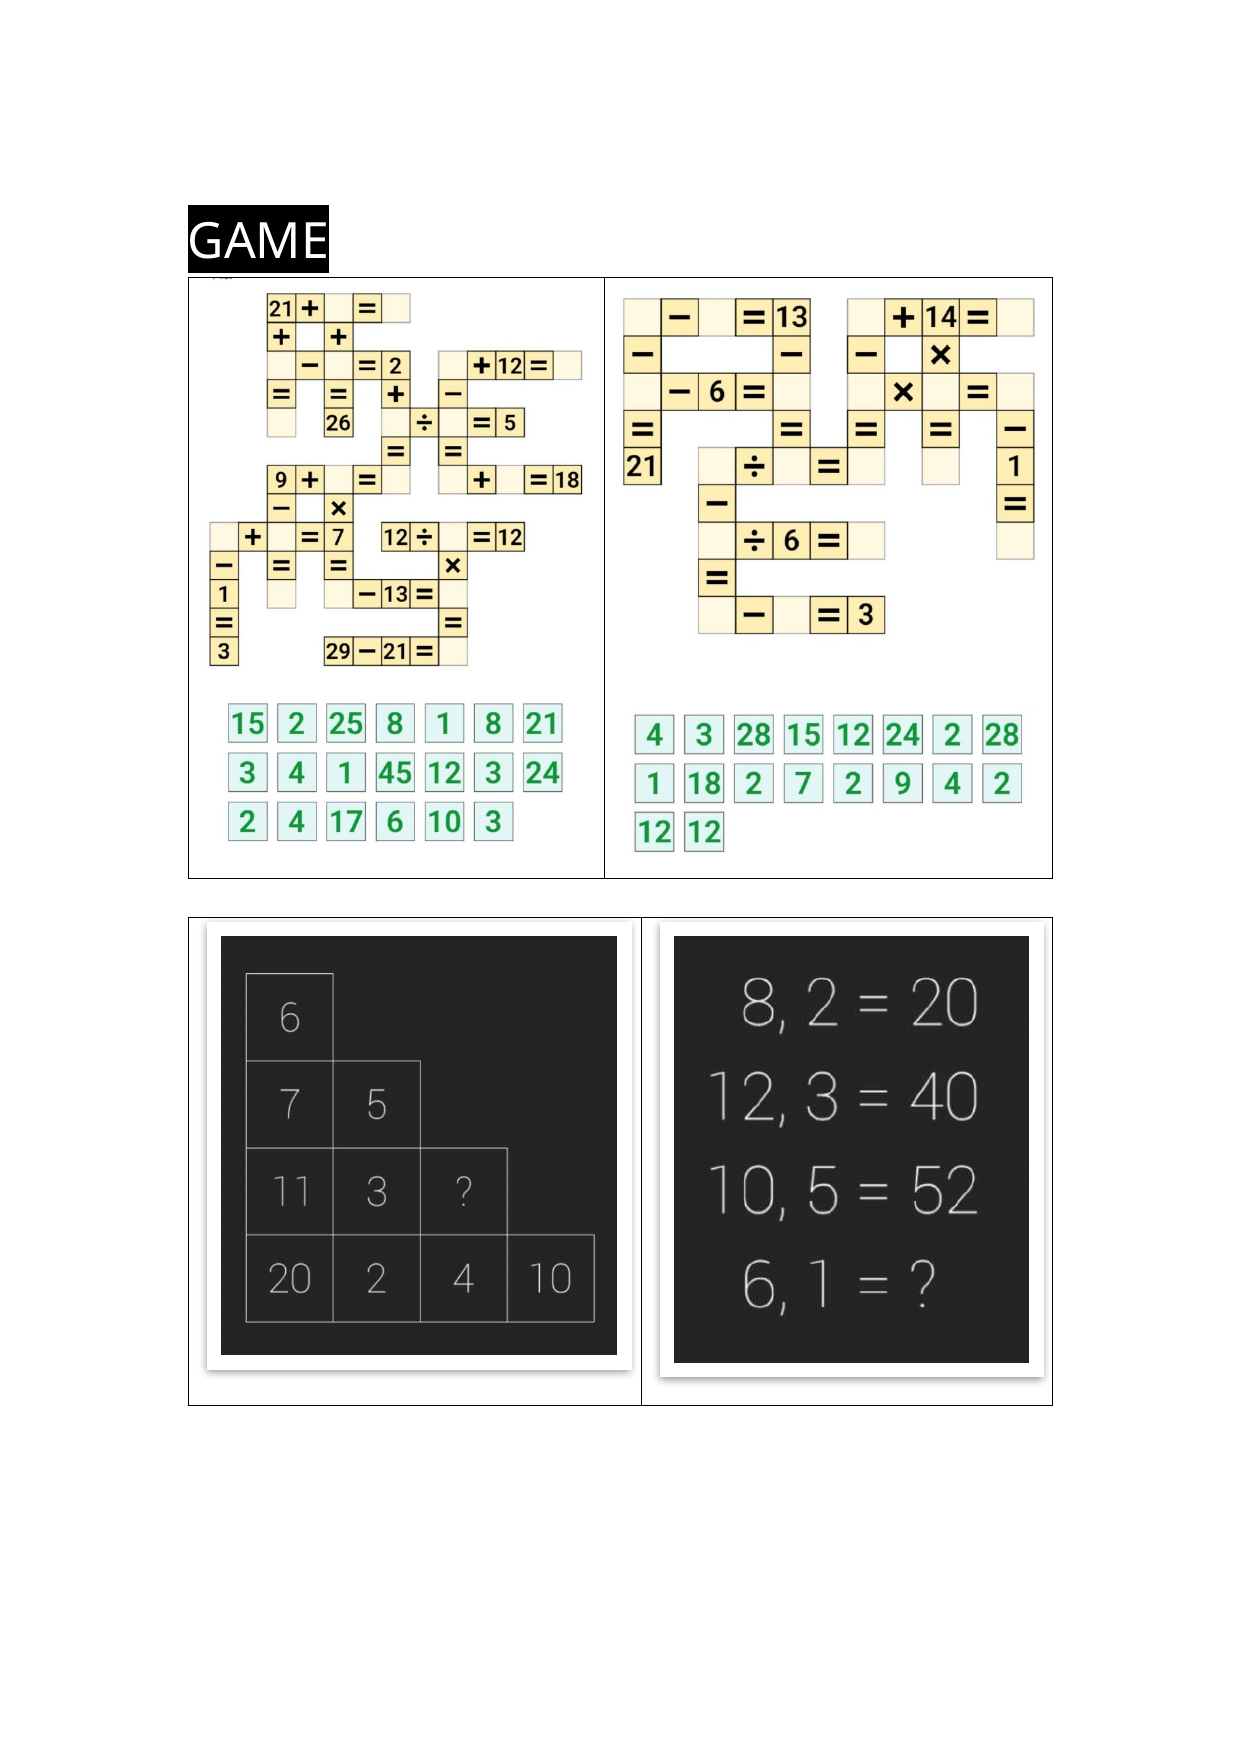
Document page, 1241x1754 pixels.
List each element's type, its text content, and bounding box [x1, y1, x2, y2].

table_header [605, 278, 1052, 878]
table_header [189, 278, 604, 878]
table_header [642, 918, 1052, 1405]
picture [674, 936, 1029, 1363]
table_header [189, 918, 641, 1405]
picture [199, 278, 591, 857]
text GAME [187, 202, 1053, 277]
picture [221, 936, 617, 1355]
picture [616, 278, 1040, 867]
